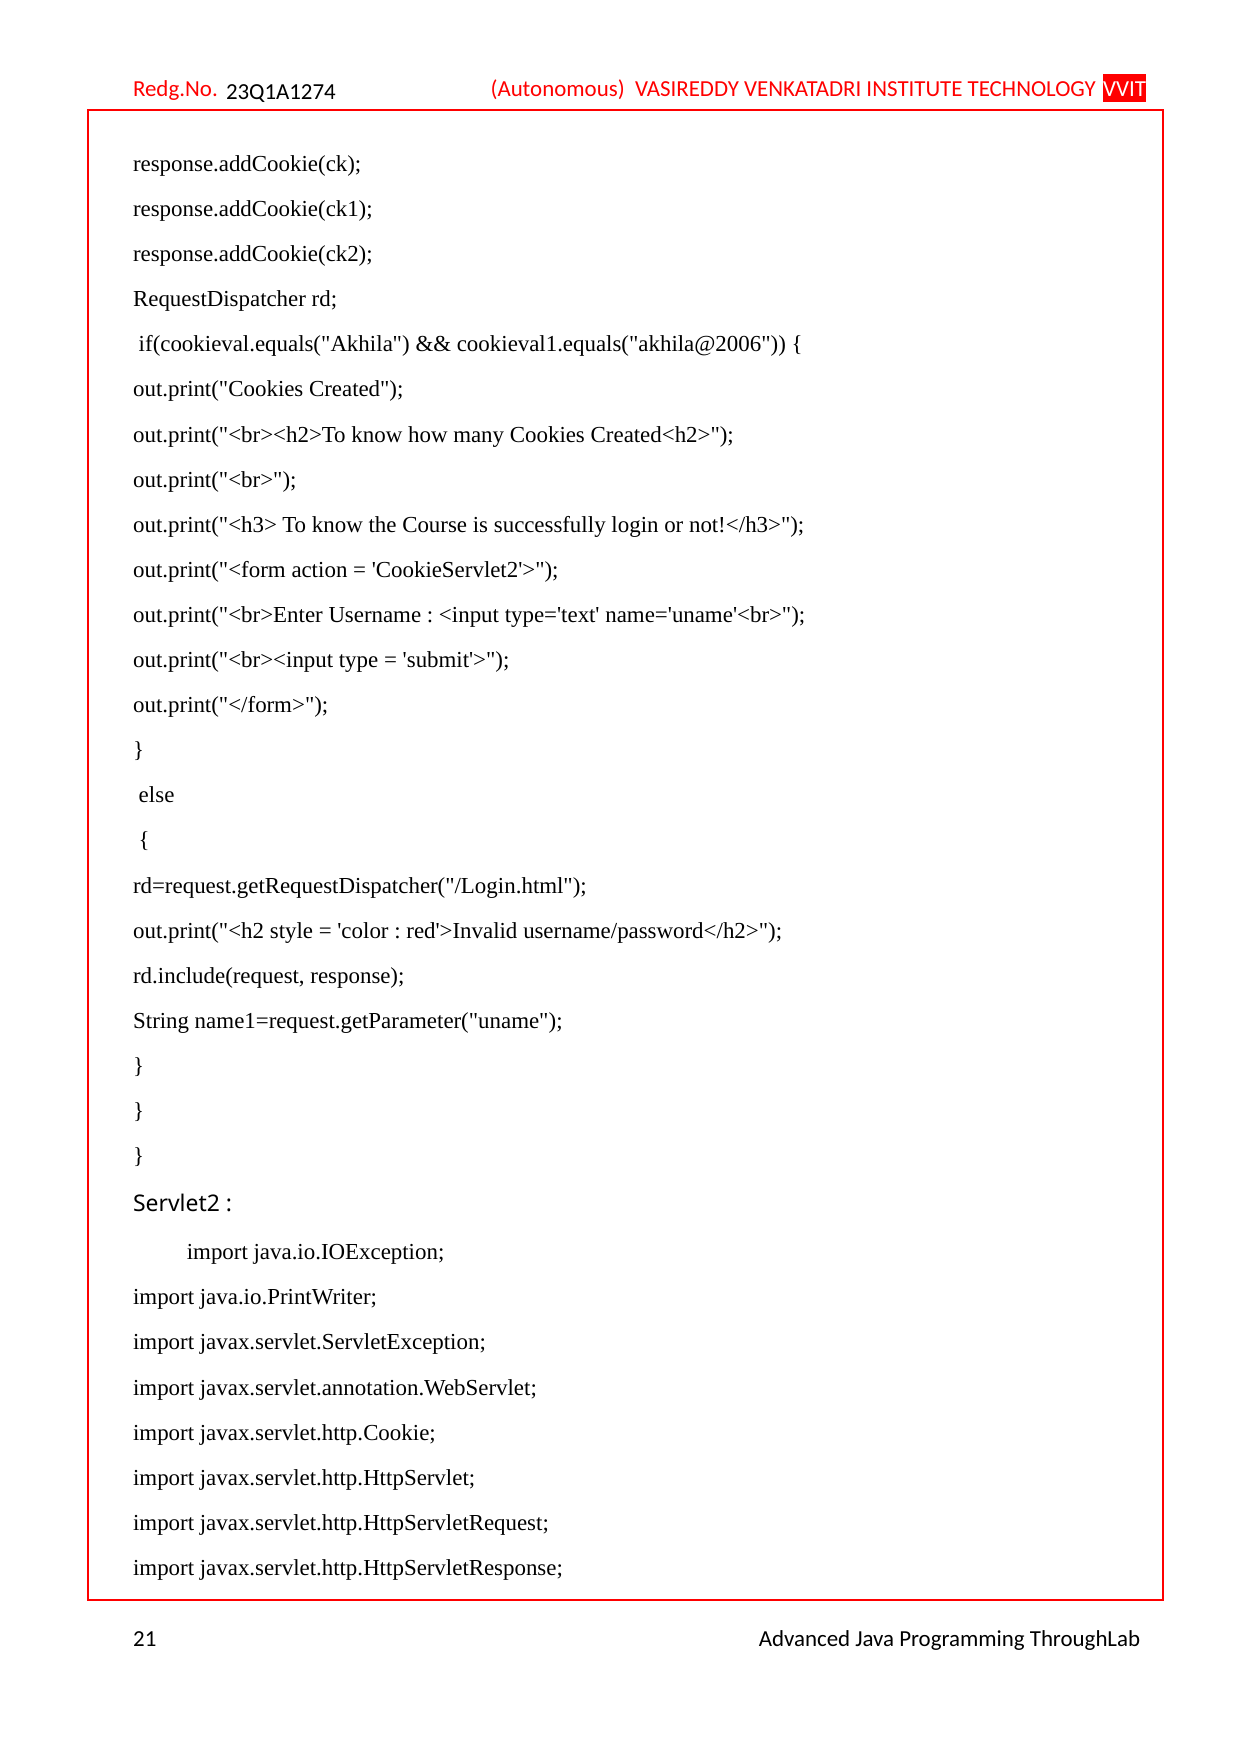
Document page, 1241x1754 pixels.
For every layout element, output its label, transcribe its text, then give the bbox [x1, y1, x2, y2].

text Servlet2 : [133, 1187, 1167, 1219]
text rd.include(request, response); [133, 962, 1167, 988]
text import javax.servlet.http.Cookie; [133, 1419, 1167, 1445]
text RequestDispatcher rd; [133, 285, 1167, 312]
text { [133, 827, 1167, 853]
text import javax.servlet.http.HttpServletRequest; [133, 1509, 1167, 1535]
text out.print("<br>"); [133, 466, 1167, 492]
text } [133, 1052, 1167, 1078]
text response.addCookie(ck); [133, 150, 1167, 176]
text out.print("</form>"); [133, 691, 1167, 718]
text rd=request.getRequestDispatcher("/Login.html"); [133, 872, 1167, 898]
text import javax.servlet.http.HttpServletResponse; [133, 1554, 1167, 1580]
text import javax.servlet.ServletException; [133, 1328, 1167, 1355]
text String name1=request.getParameter("uname"); [133, 1007, 1167, 1033]
text response.addCookie(ck1); [133, 195, 1167, 221]
text out.print("<form action = 'CookieServlet2'>"); [133, 556, 1167, 582]
text out.print("<br><h2>To know how many Cookies Created<h2>"); [133, 421, 1167, 447]
text else [133, 781, 1167, 808]
text response.addCookie(ck2); [133, 240, 1167, 267]
text import java.io.PrintWriter; [133, 1283, 1167, 1310]
text if(cookieval.equals("Akhila") && cookieval1.equals("akhila@2006")) { [133, 330, 1167, 357]
text import javax.servlet.annotation.WebServlet; [133, 1373, 1167, 1400]
text import java.io.IOException; [133, 1238, 1167, 1264]
text out.print("<br><input type = 'submit'>"); [133, 646, 1167, 672]
text out.print("<br>Enter Username : <input type='text' name='uname'<br>"); [133, 601, 1167, 627]
text } [133, 736, 1167, 763]
text out.print("<h2 style = 'color : red'>Invalid username/password</h2>"); [133, 917, 1167, 943]
text import javax.servlet.http.HttpServlet; [133, 1464, 1167, 1490]
text } [133, 1097, 1167, 1123]
text out.print("Cookies Created"); [133, 376, 1167, 402]
text } [133, 1142, 1167, 1169]
text out.print("<h3> To know the Course is successfully login or not!</h3>"); [133, 511, 1167, 537]
